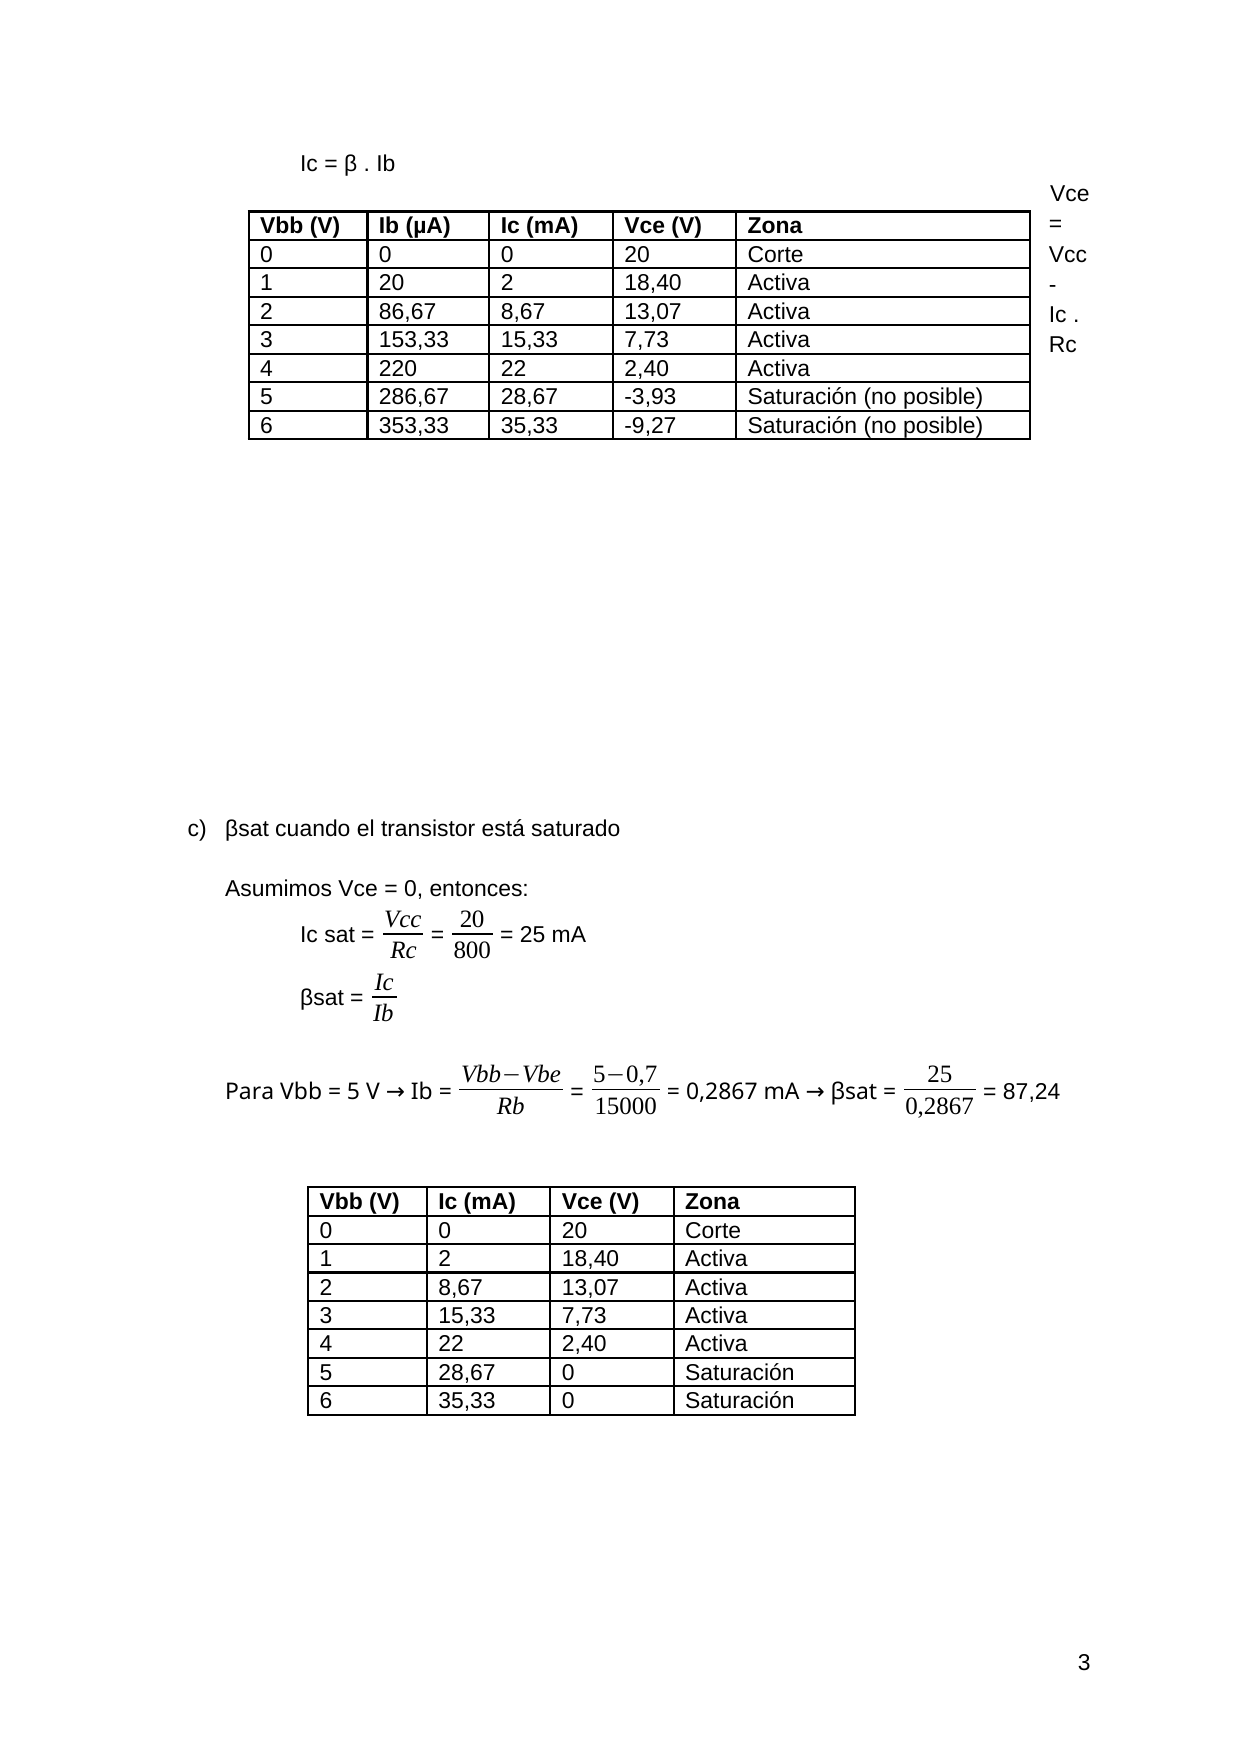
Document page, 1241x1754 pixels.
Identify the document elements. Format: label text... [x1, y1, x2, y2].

table_cell 86,67 [369, 298, 488, 324]
table_header Zona [737, 213, 1029, 239]
table_cell 2,40 [551, 1330, 673, 1357]
table_cell 15,33 [428, 1302, 549, 1328]
table_cell 353,33 [369, 412, 488, 438]
table_cell Activa [737, 269, 1029, 296]
table_header Ic (mA) [490, 213, 612, 239]
table_cell 8,67 [428, 1274, 549, 1300]
table_cell 6 [250, 412, 366, 438]
table_cell 2 [250, 298, 366, 324]
table_cell 20 [369, 269, 488, 296]
table_cell Activa [675, 1245, 854, 1271]
table_cell 5 [309, 1359, 426, 1385]
table_cell 220 [369, 355, 488, 381]
table_cell 0 [490, 241, 612, 267]
table_cell Activa [737, 326, 1029, 353]
table_cell 15,33 [490, 326, 612, 353]
table_header Ib (µA) [369, 213, 488, 239]
table_cell 2 [490, 269, 612, 296]
table_header Zona [675, 1188, 854, 1214]
table_cell 28,67 [428, 1359, 549, 1385]
table_cell Activa [675, 1274, 854, 1300]
table_cell Corte [675, 1217, 854, 1243]
table_cell 2,40 [614, 355, 735, 381]
table_cell Saturación [675, 1359, 854, 1385]
table_cell 20 [614, 241, 735, 267]
table_cell 0 [369, 241, 488, 267]
table_cell 35,33 [428, 1387, 549, 1413]
table_cell 0 [309, 1217, 426, 1243]
table_cell 7,73 [614, 326, 735, 353]
table_cell 153,33 [369, 326, 488, 353]
table_cell 35,33 [490, 412, 612, 438]
table_cell 286,67 [369, 383, 488, 409]
text Vce = Vcc - Ic . Rc [225, 180, 1090, 358]
table_cell -3,93 [614, 383, 735, 409]
table_cell Activa [737, 355, 1029, 381]
table_cell 0 [428, 1217, 549, 1243]
table_cell 18,40 [614, 269, 735, 296]
table_cell 22 [428, 1330, 549, 1357]
table_cell Activa [675, 1330, 854, 1357]
table_header Vce (V) [614, 213, 735, 239]
text Asumimos Vce = 0, entonces: Ic sat = = = 25 mA [225, 875, 1090, 964]
table_cell 5 [250, 383, 366, 409]
table_cell 18,40 [551, 1245, 673, 1271]
table_header Vce (V) [551, 1188, 673, 1214]
table_cell 1 [250, 269, 366, 296]
table_cell 3 [309, 1302, 426, 1328]
table_cell Saturación (no posible) [737, 412, 1029, 438]
table_cell 22 [490, 355, 612, 381]
text Para Vbb = 5 V → Ib = = = 0,2867 mA → βsat = = 87,24 [150, 1061, 1090, 1120]
table_cell Saturación (no posible) [737, 383, 1029, 409]
table_cell 4 [250, 355, 366, 381]
table_cell Activa [737, 298, 1029, 324]
table_header Vbb (V) [309, 1188, 426, 1214]
text βsat = [225, 968, 1090, 1027]
table_header Ic (mA) [428, 1188, 549, 1214]
table_cell 6 [309, 1387, 426, 1413]
table_cell 0 [250, 241, 366, 267]
list βsat cuando el transistor está saturado [187, 814, 1090, 841]
table_cell Saturación [675, 1387, 854, 1413]
table_cell 3 [250, 326, 366, 353]
table_cell 4 [309, 1330, 426, 1357]
text Ic = β . Ib [225, 150, 1090, 176]
table_cell 20 [551, 1217, 673, 1243]
table_cell 0 [551, 1387, 673, 1413]
table_cell 28,67 [490, 383, 612, 409]
table_cell Corte [737, 241, 1029, 267]
table_cell 13,07 [614, 298, 735, 324]
table_cell -9,27 [614, 412, 735, 438]
table_cell 2 [309, 1274, 426, 1300]
table_cell 8,67 [490, 298, 612, 324]
table_cell 0 [551, 1359, 673, 1385]
table_cell Activa [675, 1302, 854, 1328]
table_cell 7,73 [551, 1302, 673, 1328]
table_cell 13,07 [551, 1274, 673, 1300]
table_cell 2 [428, 1245, 549, 1271]
table_cell 1 [309, 1245, 426, 1271]
table_header Vbb (V) [250, 213, 366, 239]
